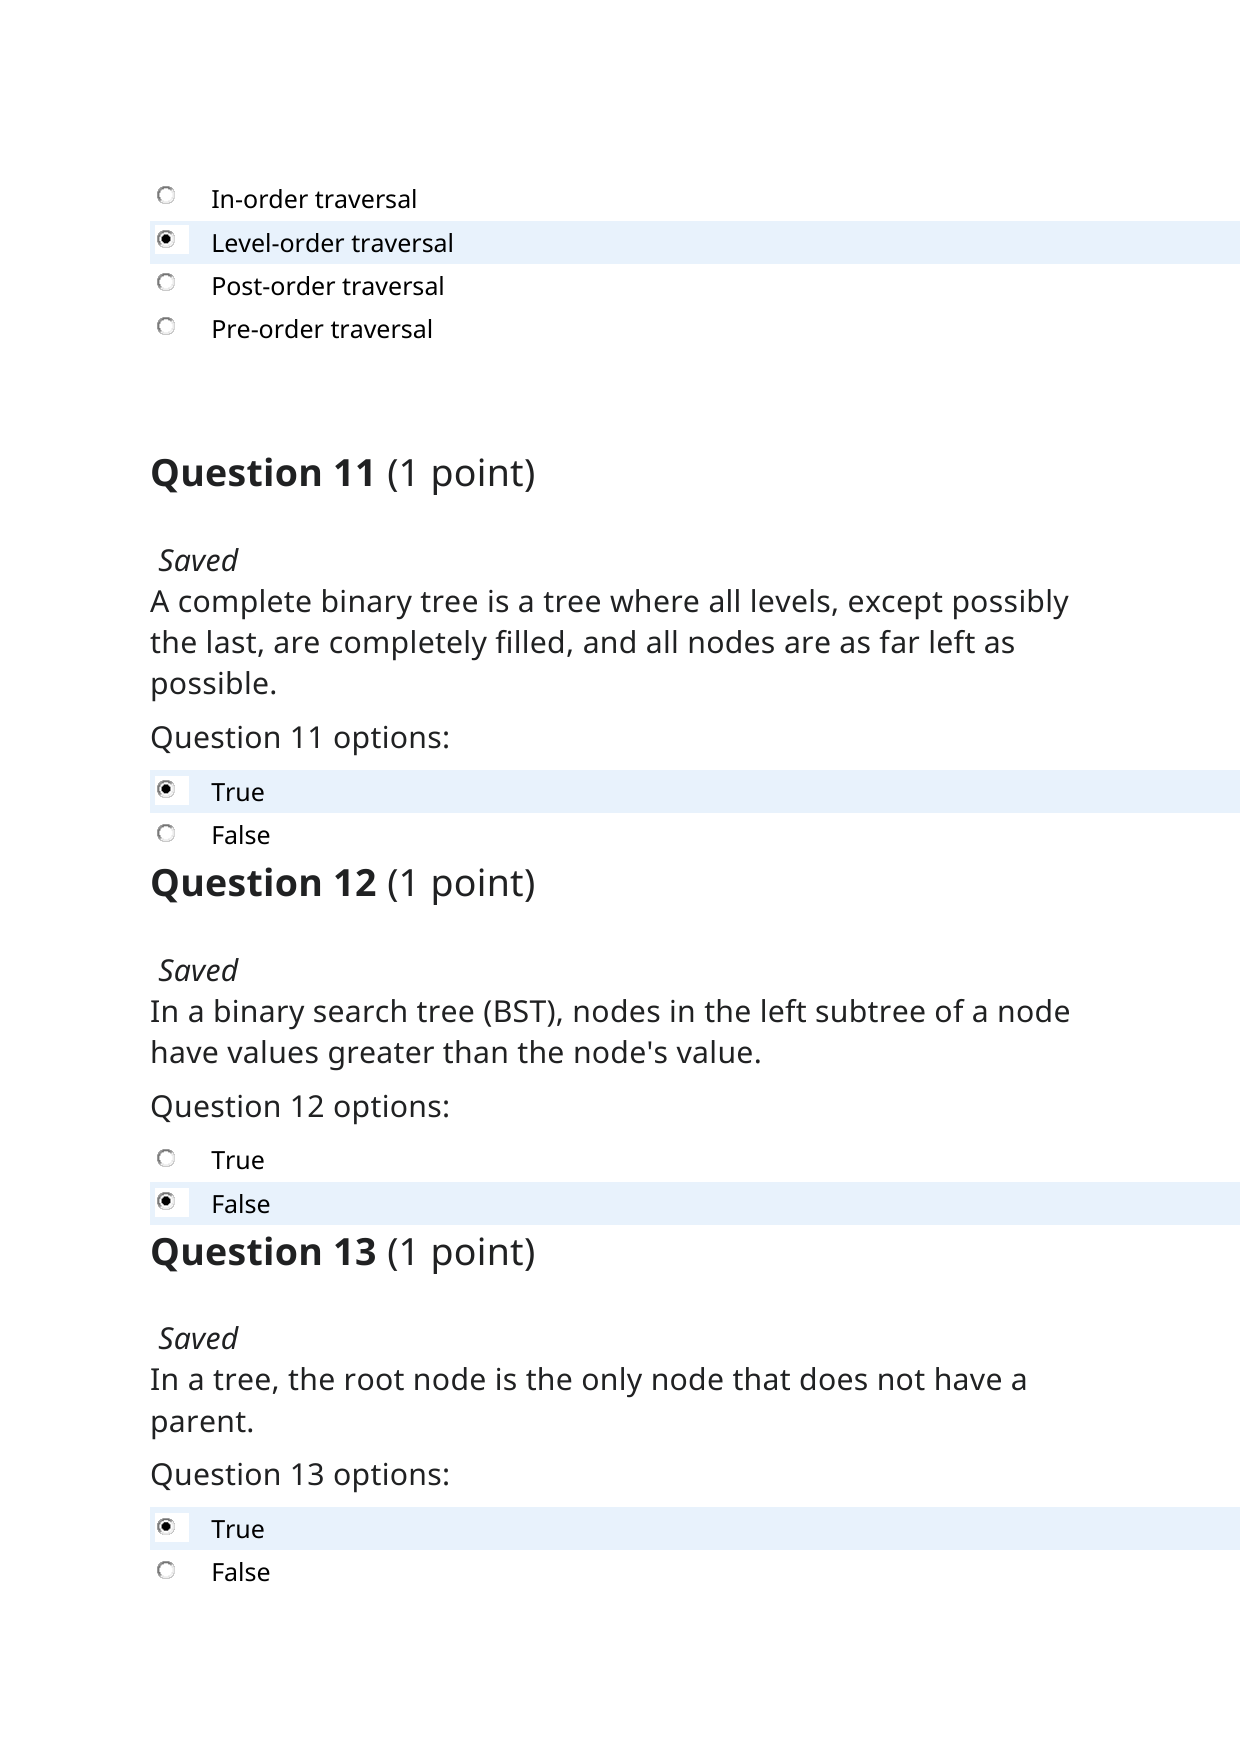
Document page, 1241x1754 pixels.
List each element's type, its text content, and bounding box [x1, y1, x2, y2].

text Question 13 (1 point) [150, 1225, 1081, 1276]
table_header In-order traversal [206, 177, 1240, 221]
text Saved [150, 949, 1090, 990]
table_header [150, 177, 206, 221]
table_header [150, 1138, 206, 1182]
text Question 12 options: [150, 1085, 1090, 1126]
text A complete binary tree is a tree where all levels, except possibly the last, are completely filled, and all nodes are as far left as possible. [150, 580, 1090, 703]
text Saved [150, 1317, 1090, 1358]
table_cell Post-order traversal [206, 264, 1240, 307]
table_cell Level-order traversal [206, 221, 1240, 264]
table_cell [150, 1550, 206, 1594]
table_cell [150, 1182, 206, 1225]
table_cell [150, 813, 206, 857]
table_header True [206, 1138, 1240, 1182]
table_header [150, 770, 206, 813]
table_header [150, 1507, 206, 1550]
table_header True [206, 770, 1240, 813]
text Saved [150, 539, 1090, 580]
table_cell [150, 308, 206, 351]
table_cell False [206, 1550, 1240, 1594]
table_cell [150, 264, 206, 307]
text Question 13 options: [150, 1453, 1090, 1494]
text In a tree, the root node is the only node that does not have a parent. [150, 1358, 1090, 1441]
text Question 12 (1 point) [150, 857, 1081, 908]
text Question 11 options: [150, 716, 1090, 757]
table_cell False [206, 813, 1240, 857]
text Question 11 (1 point) [150, 447, 1081, 498]
table_cell Pre-order traversal [206, 308, 1240, 351]
table_cell [150, 221, 206, 264]
text In a binary search tree (BST), nodes in the left subtree of a node have values greater than the node's value. [150, 990, 1090, 1072]
table_cell False [206, 1182, 1240, 1225]
table_header True [206, 1507, 1240, 1550]
